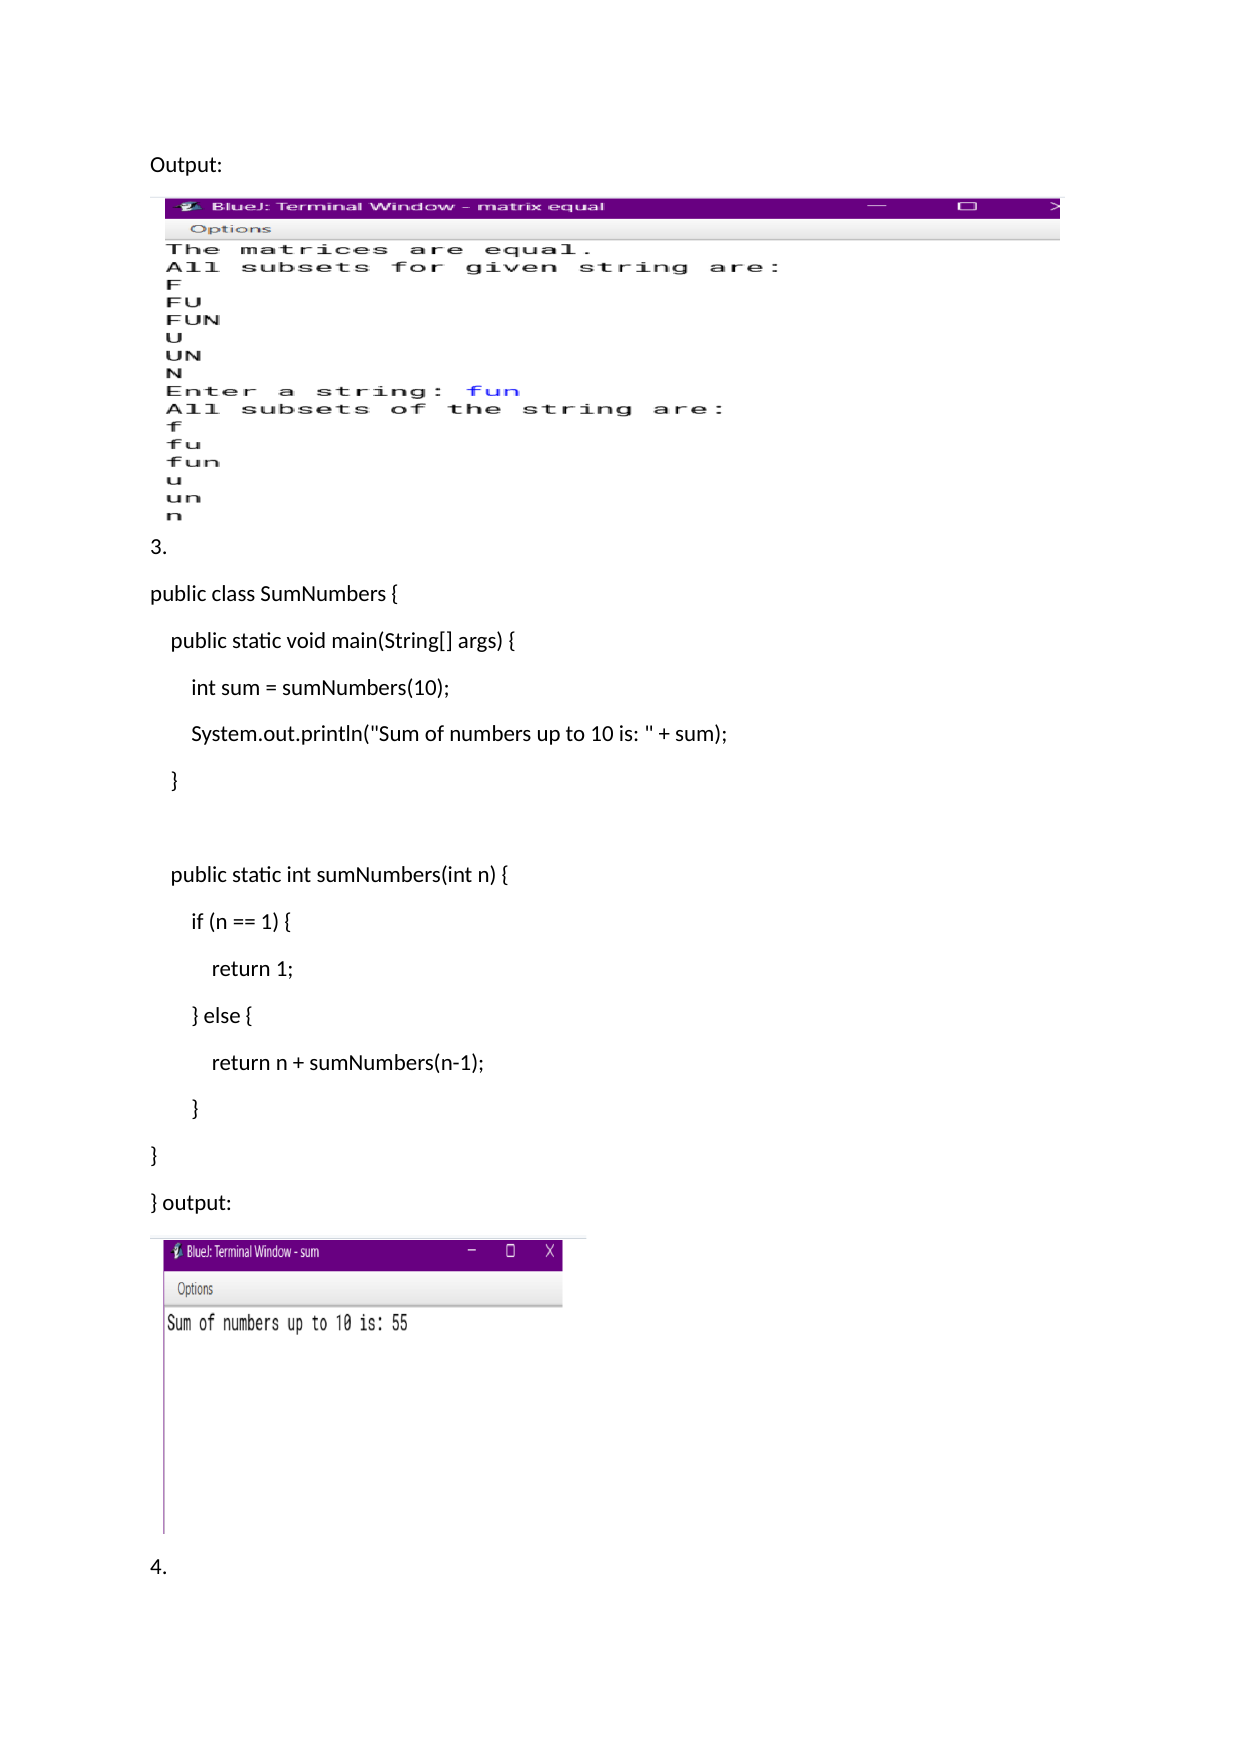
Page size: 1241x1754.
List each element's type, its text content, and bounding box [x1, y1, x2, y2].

text System.out.println("Sum of numbers up to 10 is: " + sum); [150, 719, 1090, 748]
text return 1; [150, 954, 1090, 982]
text int sum = sumNumbers(10); [150, 673, 1090, 701]
text } else { [150, 1001, 1090, 1029]
text } [150, 1094, 1090, 1123]
text public static void main(String[] args) { [150, 626, 1090, 654]
text Output: [150, 150, 1090, 178]
text 4. [150, 1552, 1090, 1580]
picture [150, 196, 1065, 530]
text public static int sumNumbers(int n) { [150, 860, 1090, 888]
text return n + sumNumbers(n-1); [150, 1048, 1090, 1076]
text } output: [150, 1188, 1090, 1216]
picture [150, 1235, 587, 1534]
text if (n == 1) { [150, 907, 1090, 935]
text } [150, 766, 1090, 794]
text } [150, 1141, 1090, 1169]
text public class SumNumbers { [150, 579, 1090, 607]
